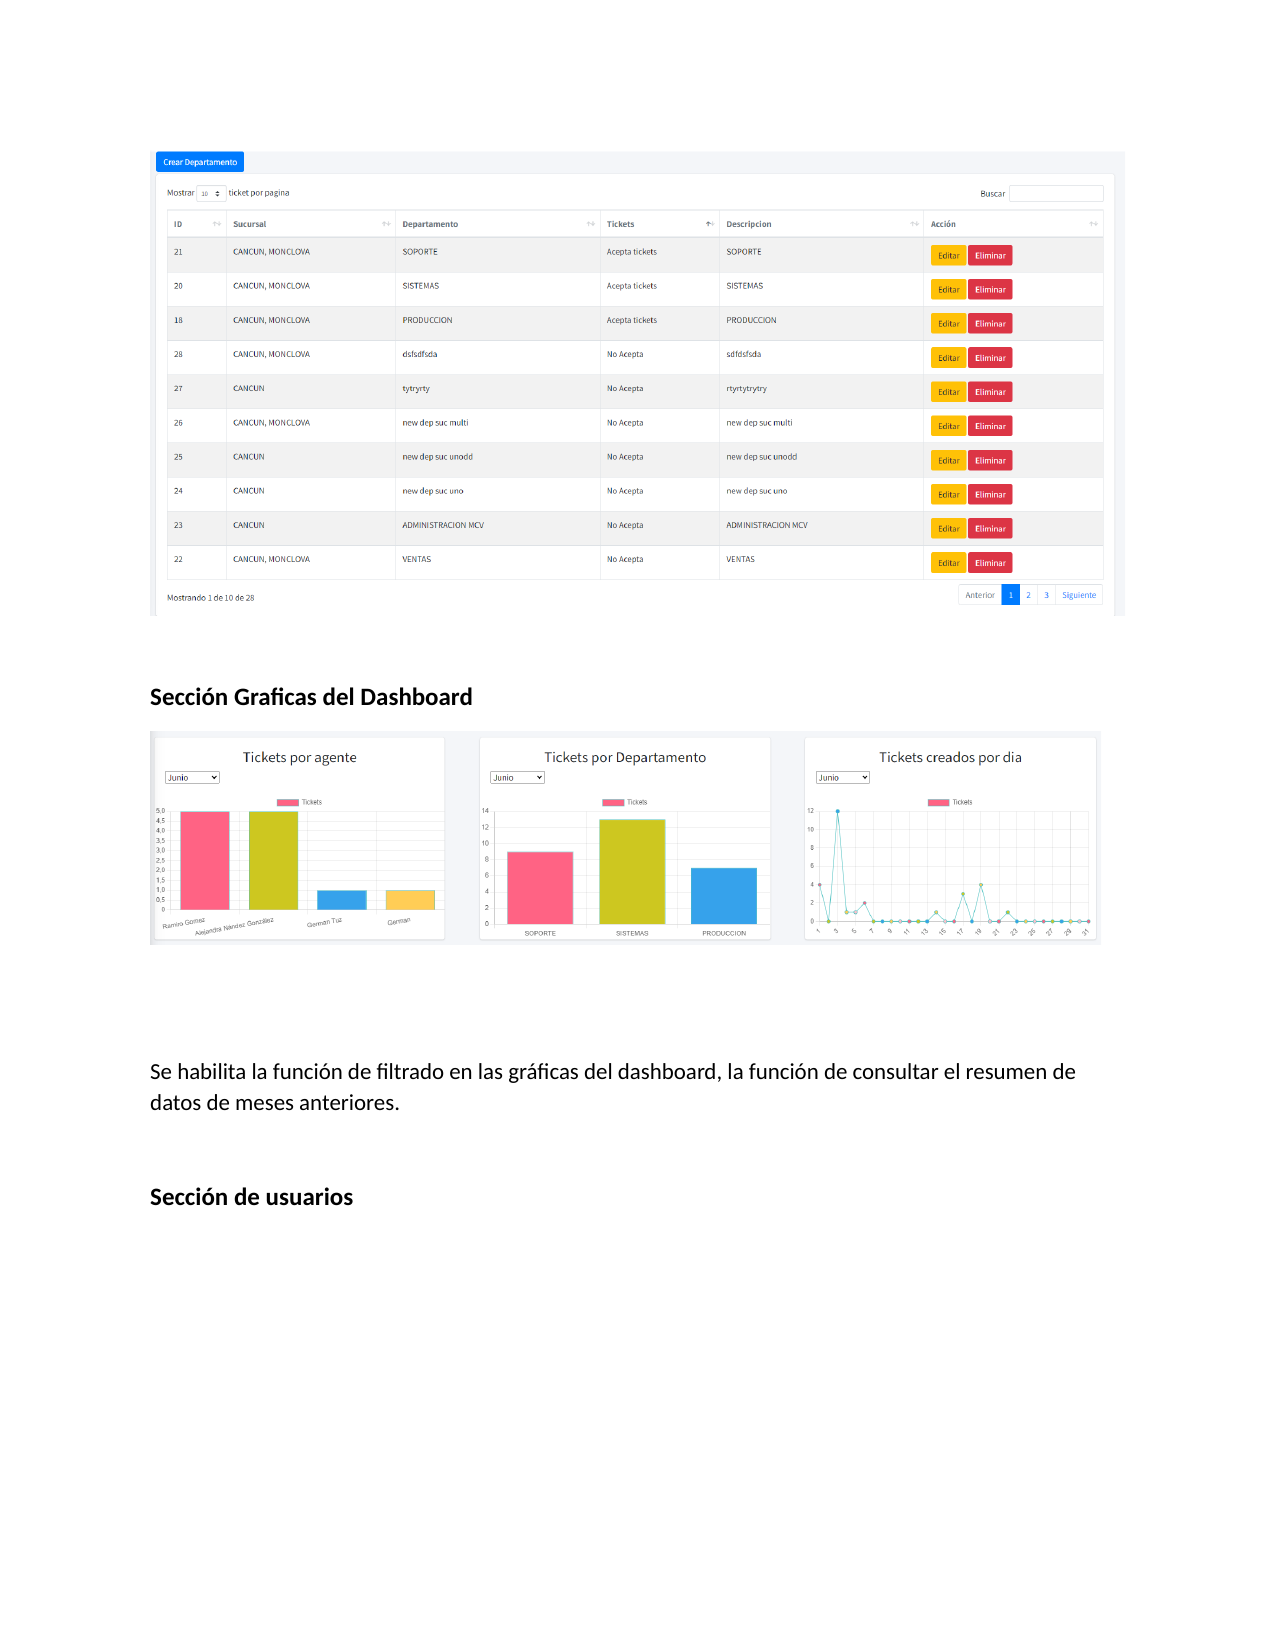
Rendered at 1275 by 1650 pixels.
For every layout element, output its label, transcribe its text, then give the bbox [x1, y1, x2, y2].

text Sección Graficas del Dashboard [150, 682, 1125, 712]
text Sección de usuarios [150, 1181, 1125, 1212]
picture [150, 150, 1125, 616]
picture [150, 731, 1102, 945]
text Se habilita la función de filtrado en las gráficas del dashboard, la función de consultar el resumen de datos de meses anteriores. [150, 1057, 1125, 1116]
